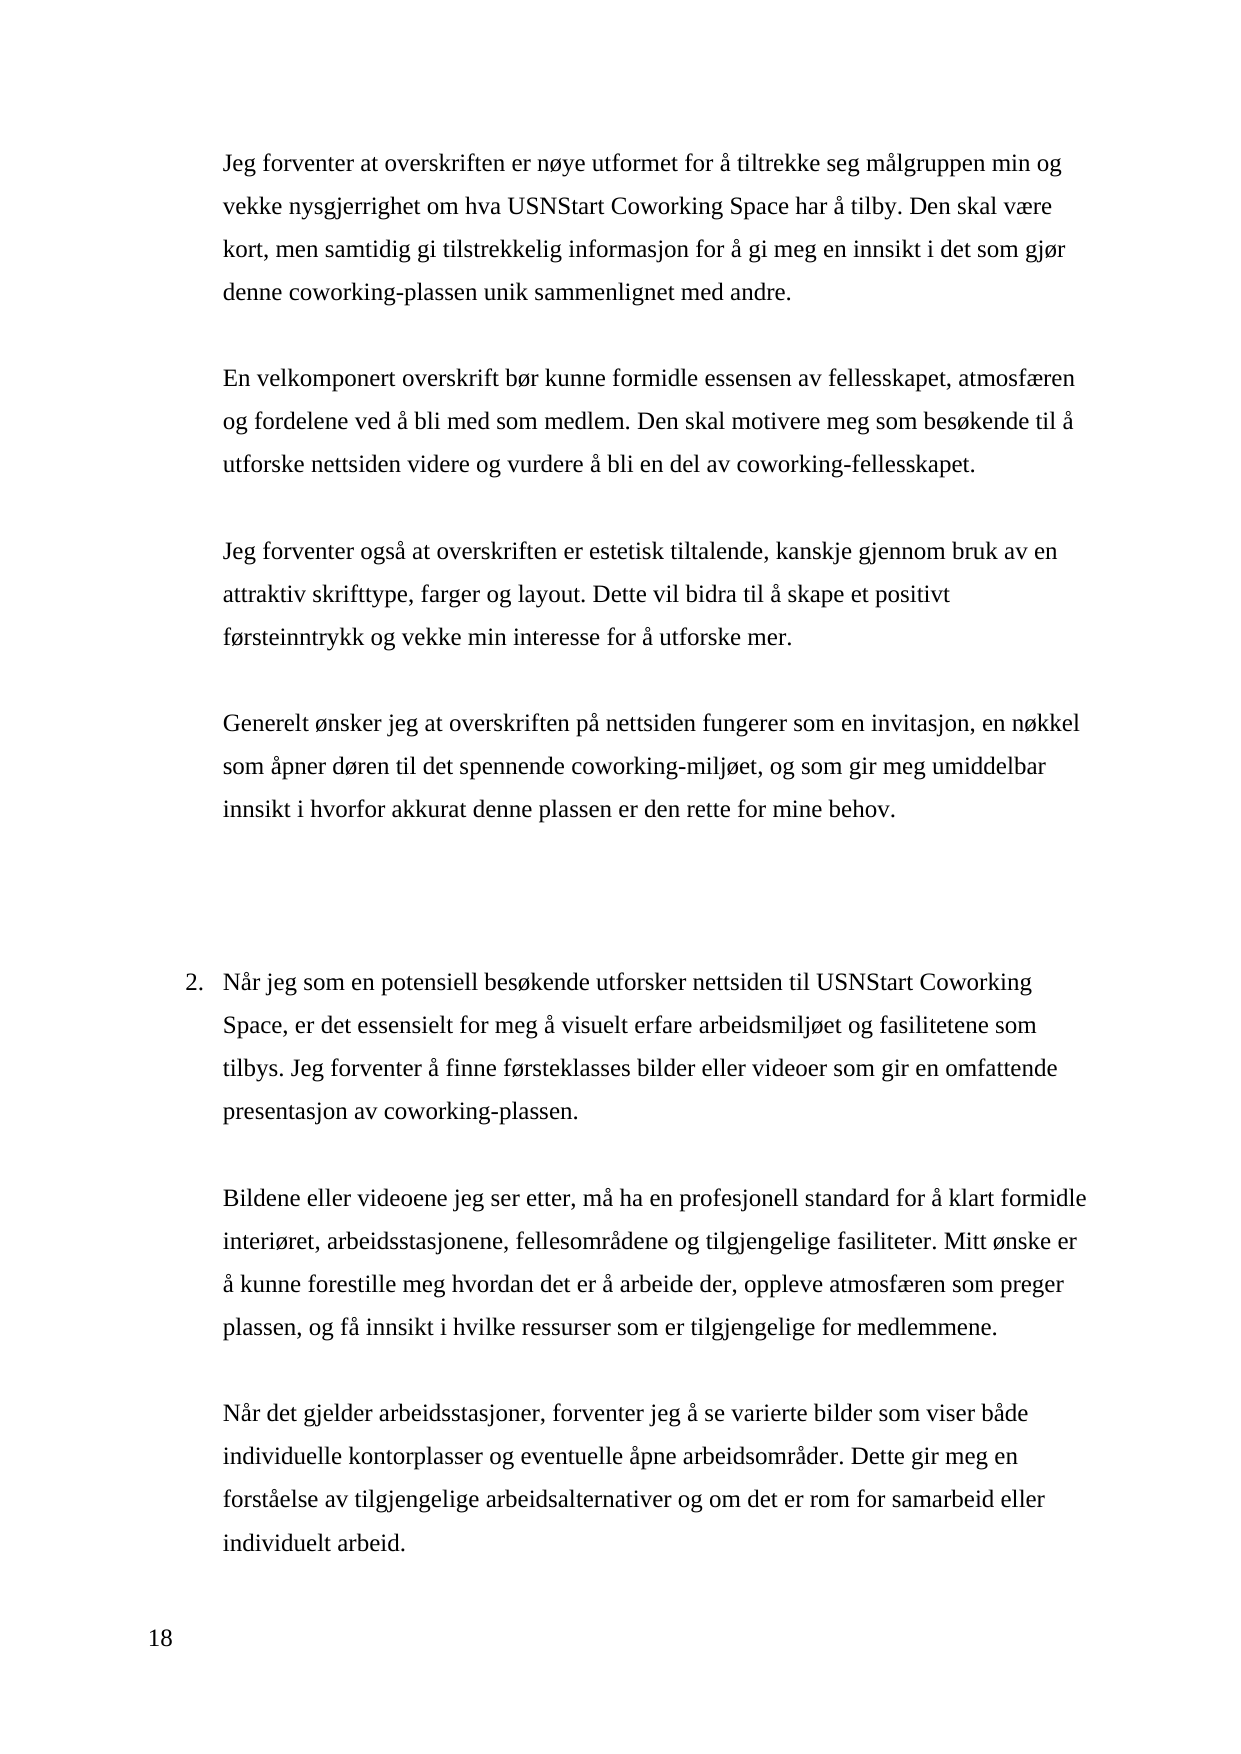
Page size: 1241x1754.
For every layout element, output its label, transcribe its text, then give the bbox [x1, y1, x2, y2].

list Jeg forventer også at overskriften er estetisk tiltalende, kanskje gjennom bruk av en attraktiv skrifttype, farger og layout. Dette vil bidra til å skape et positivt førsteinntrykk og vekke min interesse for å utforske mer. [223, 536, 1093, 651]
list Bildene eller videoene jeg ser etter, må ha en profesjonell standard for å klart formidle interiøret, arbeidsstasjonene, fellesområdene og tilgjengelige fasiliteter. Mitt ønske er å kunne forestille meg hvordan det er å arbeide der, oppleve atmosfæren som preger plassen, og få innsikt i hvilke ressurser som er tilgjengelige for medlemmene. [223, 1183, 1093, 1341]
list Når jeg som en potensiell besøkende utforsker nettsiden til USNStart Coworking Space, er det essensielt for meg å visuelt erfare arbeidsmiljøet og fasilitetene som tilbys. Jeg forventer å finne førsteklasses bilder eller videoer som gir en omfattende presentasjon av coworking-plassen. [185, 967, 1093, 1125]
list Generelt ønsker jeg at overskriften på nettsiden fungerer som en invitasjon, en nøkkel som åpner døren til det spennende coworking-miljøet, og som gir meg umiddelbar innsikt i hvorfor akkurat denne plassen er den rette for mine behov. [223, 708, 1093, 823]
list Jeg forventer at overskriften er nøye utformet for å tiltrekke seg målgruppen min og vekke nysgjerrighet om hva USNStart Coworking Space har å tilby. Den skal være kort, men samtidig gi tilstrekkelig informasjon for å gi meg en innsikt i det som gjør denne coworking-plassen unik sammenlignet med andre. [223, 148, 1093, 306]
list Når det gjelder arbeidsstasjoner, forventer jeg å se varierte bilder som viser både individuelle kontorplasser og eventuelle åpne arbeidsområder. Dette gir meg en forståelse av tilgjengelige arbeidsalternativer og om det er rom for samarbeid eller individuelt arbeid. [223, 1398, 1093, 1556]
list En velkomponert overskrift bør kunne formidle essensen av fellesskapet, atmosfæren og fordelene ved å bli med som medlem. Den skal motivere meg som besøkende til å utforske nettsiden videre og vurdere å bli en del av coworking-fellesskapet. [223, 363, 1093, 478]
